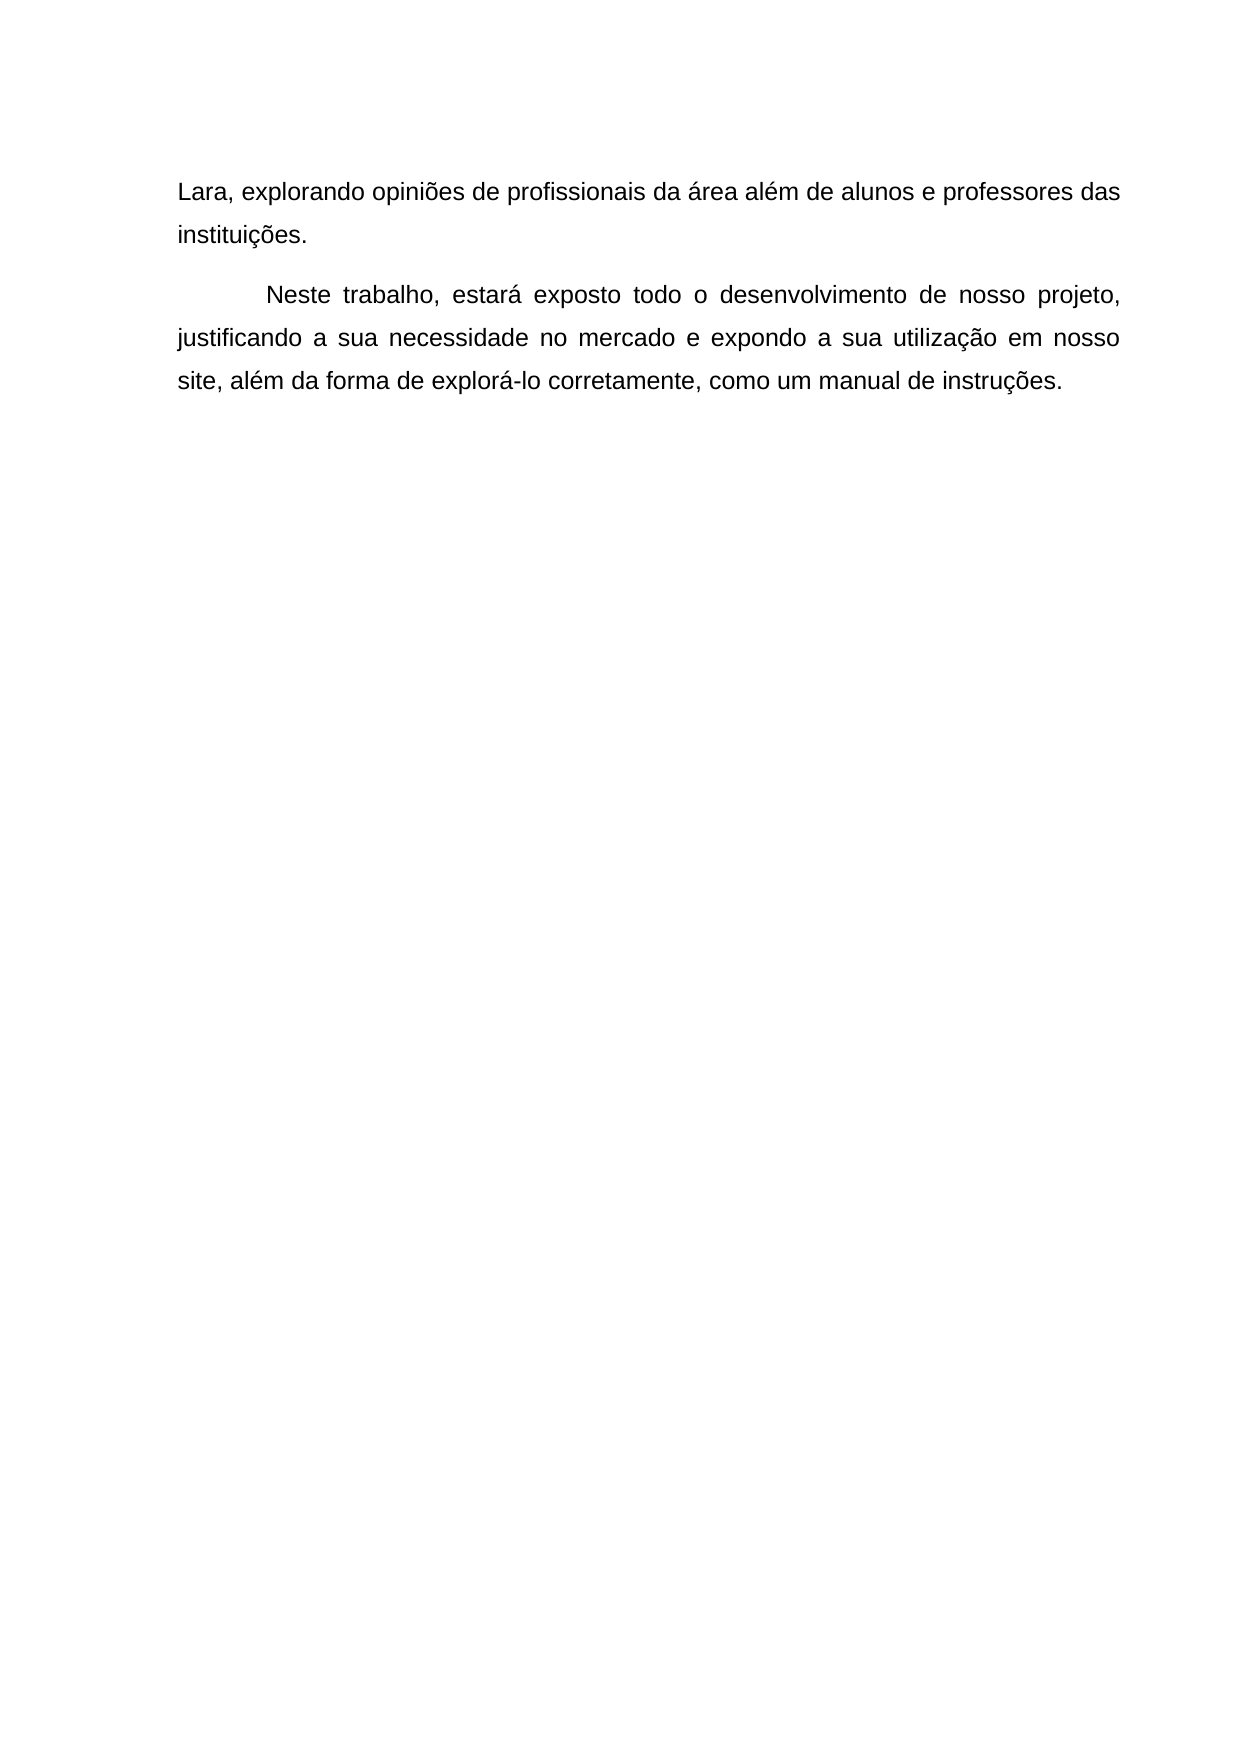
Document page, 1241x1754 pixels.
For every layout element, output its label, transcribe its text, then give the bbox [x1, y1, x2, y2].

text Neste trabalho, estará exposto todo o desenvolvimento de nosso projeto, justificando a sua necessidade no mercado e expondo a sua utilização em nosso site, além da forma de explorá-lo corretamente, como um manual de instruções. [177, 280, 1122, 395]
